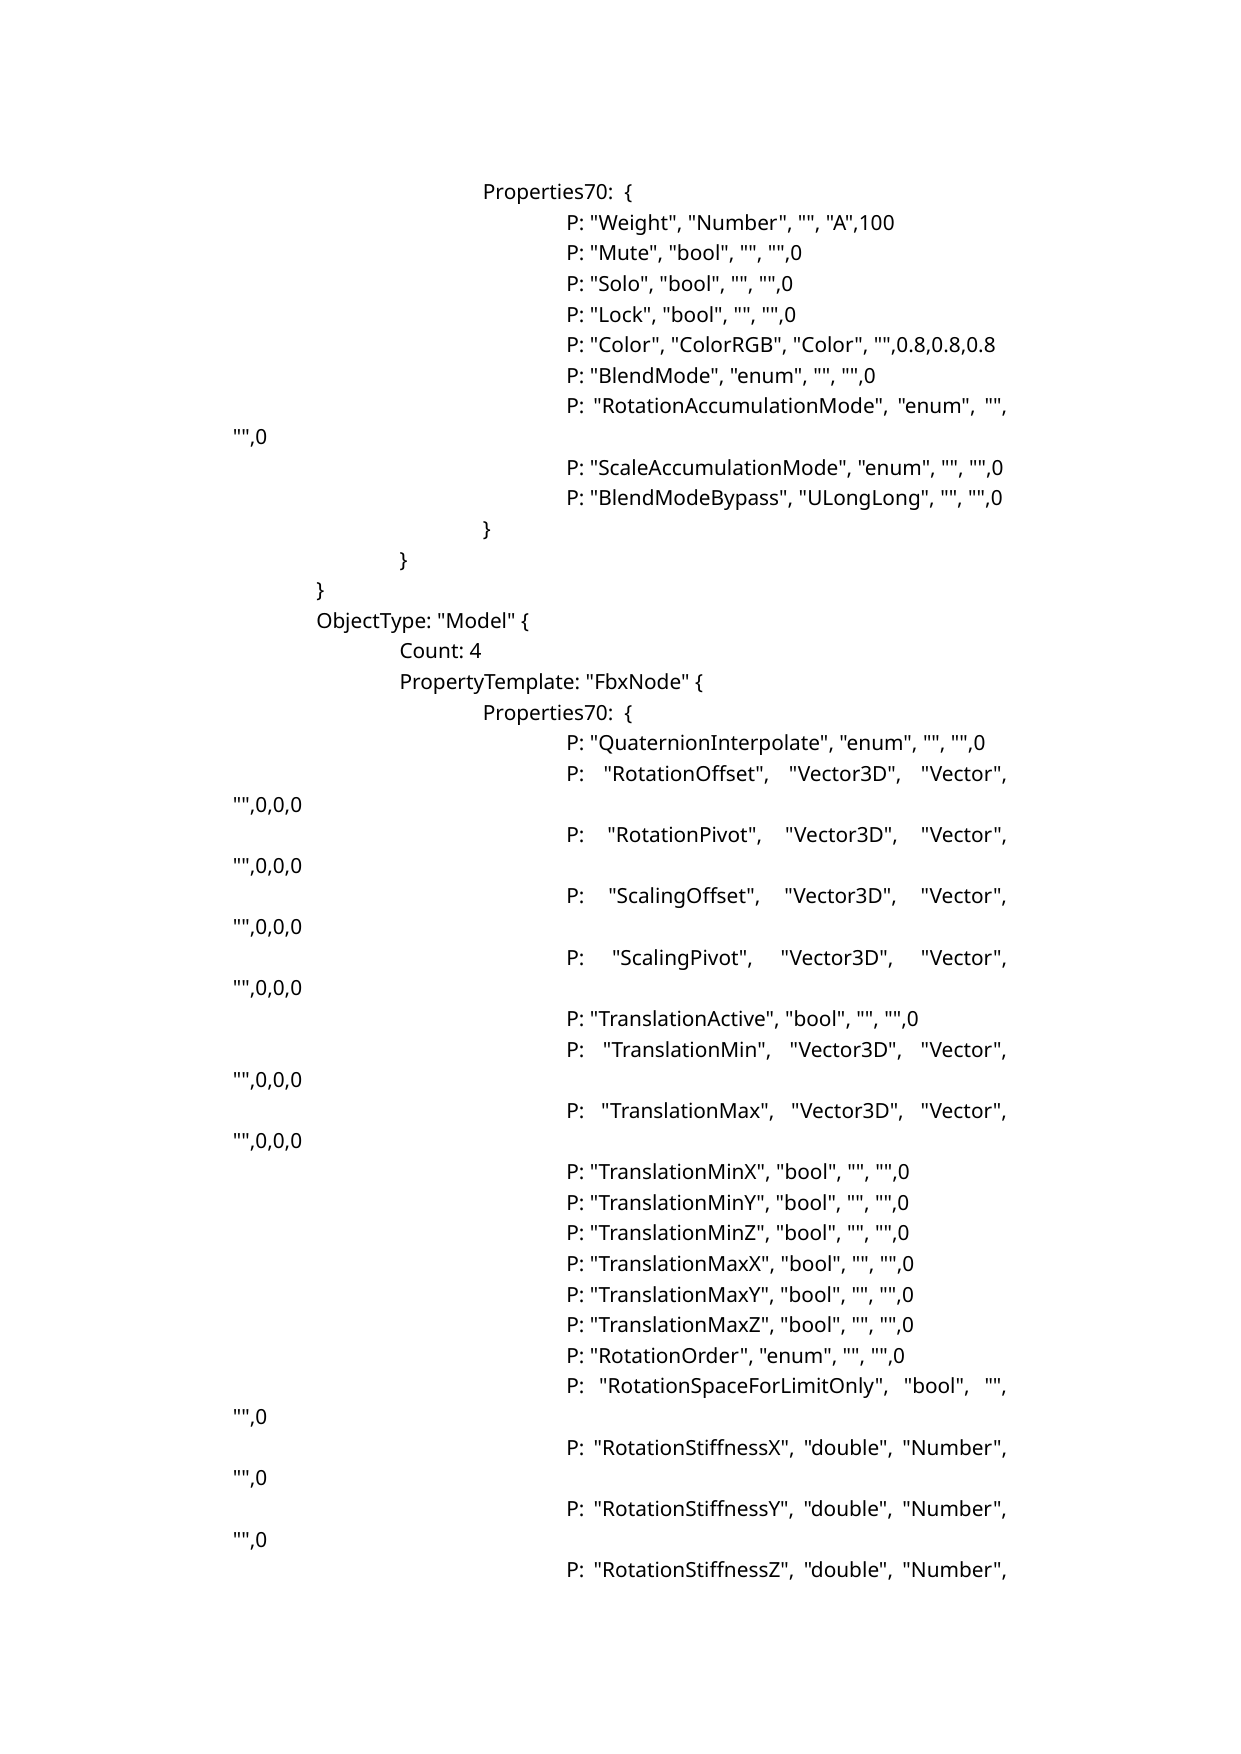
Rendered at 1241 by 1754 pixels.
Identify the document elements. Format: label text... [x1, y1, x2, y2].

text P: "RotationAccumulationMode", "enum", "", "",0 [233, 392, 1007, 451]
text P: "RotationStiffnessY", "double", "Number", "",0 [233, 1494, 1007, 1553]
text P: "TranslationMinZ", "bool", "", "",0 [233, 1218, 1007, 1247]
text Properties70: { [233, 177, 1007, 206]
text P: "TranslationMinX", "bool", "", "",0 [233, 1157, 1007, 1186]
text P: "TranslationMaxY", "bool", "", "",0 [233, 1280, 1007, 1308]
text ObjectType: "Model" { [233, 606, 1007, 634]
text P: "RotationOrder", "enum", "", "",0 [233, 1341, 1007, 1369]
text P: "Solo", "bool", "", "",0 [233, 269, 1007, 297]
text P: "RotationSpaceForLimitOnly", "bool", "", "",0 [233, 1372, 1007, 1431]
text P: "TranslationMinY", "bool", "", "",0 [233, 1188, 1007, 1216]
text P: "BlendMode", "enum", "", "",0 [233, 361, 1007, 389]
text } [233, 514, 1007, 542]
text P: "RotationStiffnessX", "double", "Number", "",0 [233, 1433, 1007, 1492]
text P: "QuaternionInterpolate", "enum", "", "",0 [233, 728, 1007, 757]
text P: "TranslationMaxX", "bool", "", "",0 [233, 1249, 1007, 1277]
text P: "TranslationActive", "bool", "", "",0 [233, 1004, 1007, 1032]
text P: "Color", "ColorRGB", "Color", "",0.8,0.8,0.8 [233, 330, 1007, 359]
text P: "RotationPivot", "Vector3D", "Vector", "",0,0,0 [233, 820, 1007, 879]
text P: "Lock", "bool", "", "",0 [233, 300, 1007, 328]
text P: "TranslationMin", "Vector3D", "Vector", "",0,0,0 [233, 1035, 1007, 1094]
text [233, 1555, 1007, 1584]
text P: "BlendModeBypass", "ULongLong", "", "",0 [233, 483, 1007, 512]
text P: "ScalingPivot", "Vector3D", "Vector", "",0,0,0 [233, 943, 1007, 1002]
text Count: 4 [233, 637, 1007, 665]
text P: "ScaleAccumulationMode", "enum", "", "",0 [233, 453, 1007, 481]
text P: "Mute", "bool", "", "",0 [233, 238, 1007, 267]
text } [233, 575, 1007, 604]
text PropertyTemplate: "FbxNode" { [233, 667, 1007, 696]
text Properties70: { [233, 698, 1007, 726]
text P: "ScalingOffset", "Vector3D", "Vector", "",0,0,0 [233, 882, 1007, 941]
text P: "TranslationMaxZ", "bool", "", "",0 [233, 1310, 1007, 1339]
text } [233, 545, 1007, 573]
text P: "Weight", "Number", "", "A",100 [233, 208, 1007, 236]
text P: "TranslationMax", "Vector3D", "Vector", "",0,0,0 [233, 1096, 1007, 1155]
text P: "RotationOffset", "Vector3D", "Vector", "",0,0,0 [233, 759, 1007, 818]
